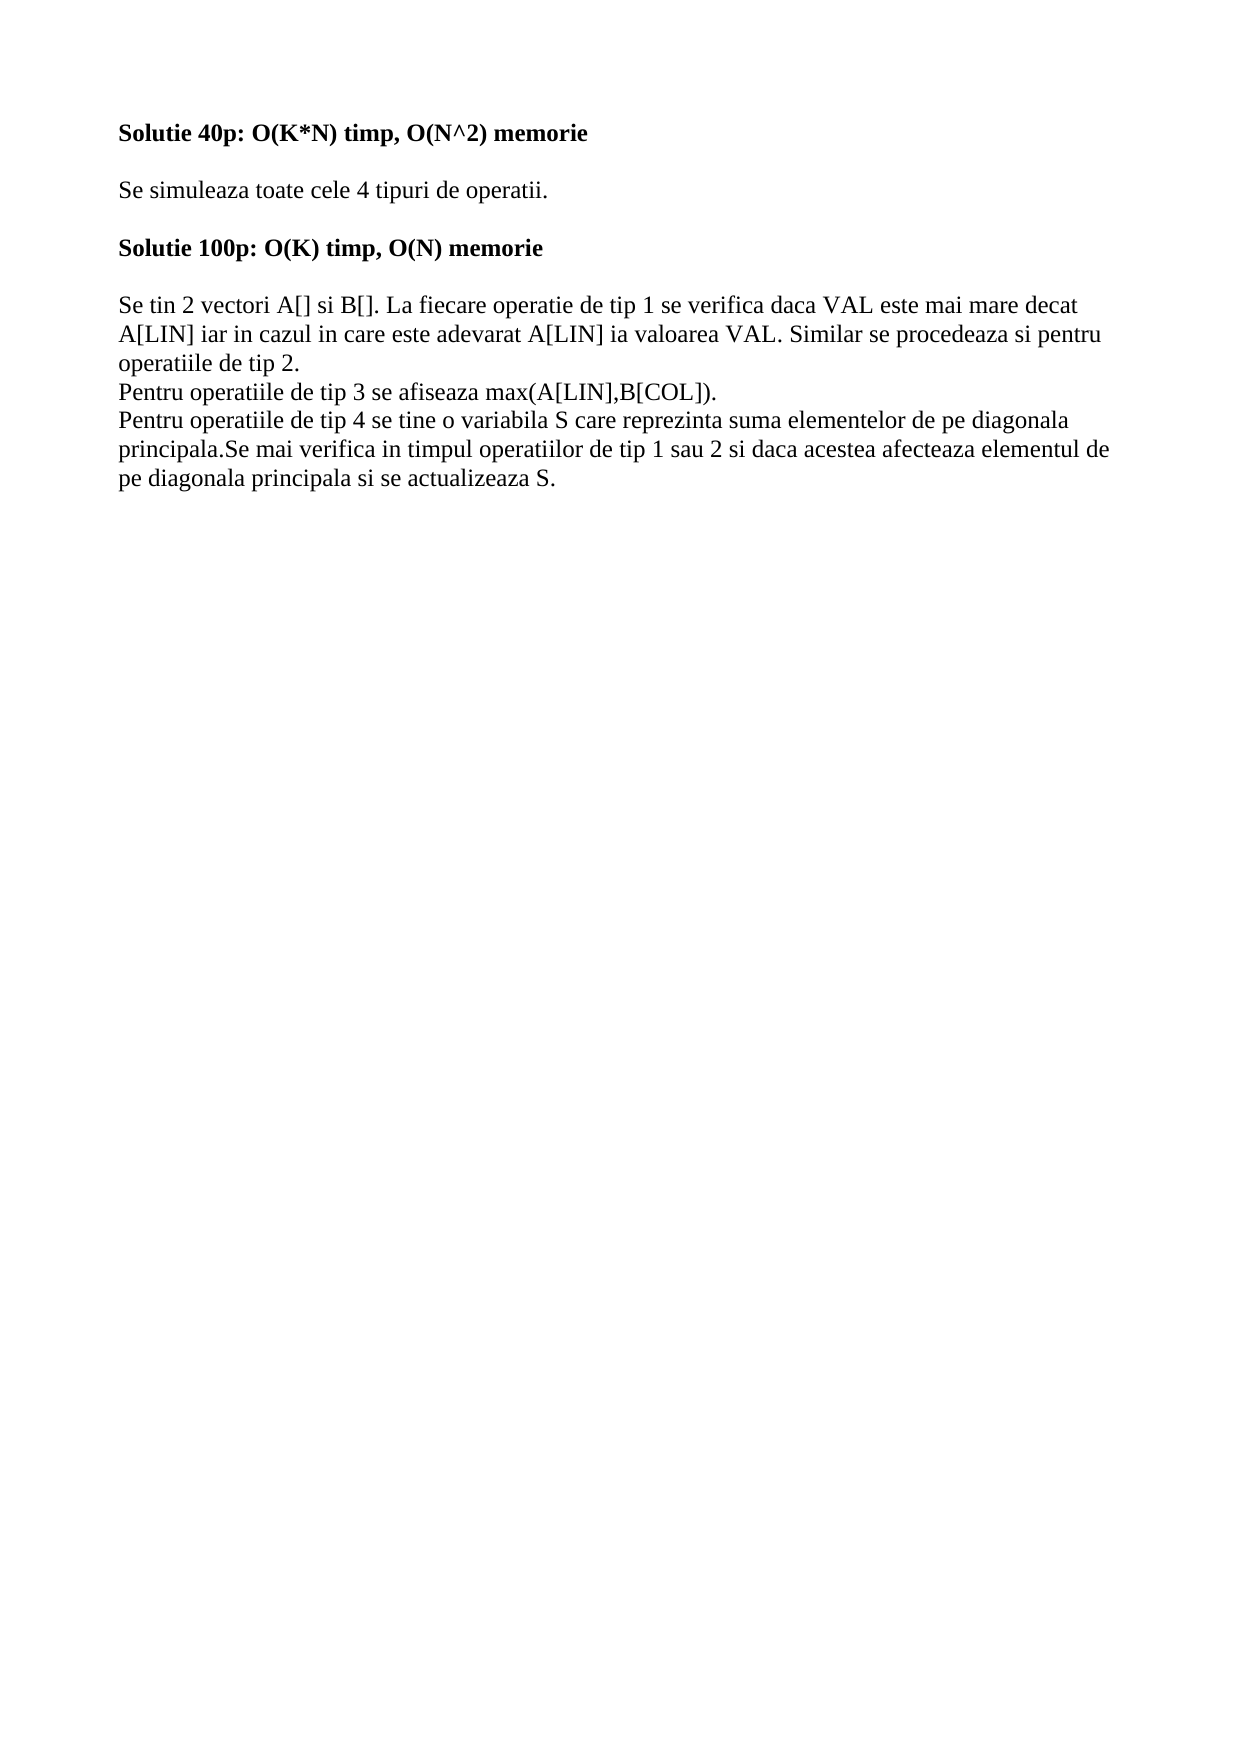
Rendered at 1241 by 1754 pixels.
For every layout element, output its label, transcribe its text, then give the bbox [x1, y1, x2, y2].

text Solutie 100p: O(K) timp, O(N) memorie [118, 233, 1122, 262]
text Solutie 40p: O(K*N) timp, O(N^2) memorie [118, 118, 1122, 147]
text Pentru operatiile de tip 4 se tine o variabila S care reprezinta suma elementelor de pe diagonala principala.Se mai verifica in timpul operatiilor de tip 1 sau 2 si daca acestea afecteaza elementul de pe diagonala principala si se actualizeaza S. [118, 406, 1122, 492]
text Pentru operatiile de tip 3 se afiseaza max(A[LIN],B[COL]). [118, 377, 1122, 406]
text Se tin 2 vectori A[] si B[]. La fiecare operatie de tip 1 se verifica daca VAL este mai mare decat A[LIN] iar in cazul in care este adevarat A[LIN] ia valoarea VAL. Similar se procedeaza si pentru operatiile de tip 2. [118, 291, 1122, 377]
text Se simuleaza toate cele 4 tipuri de operatii. [118, 176, 1122, 204]
